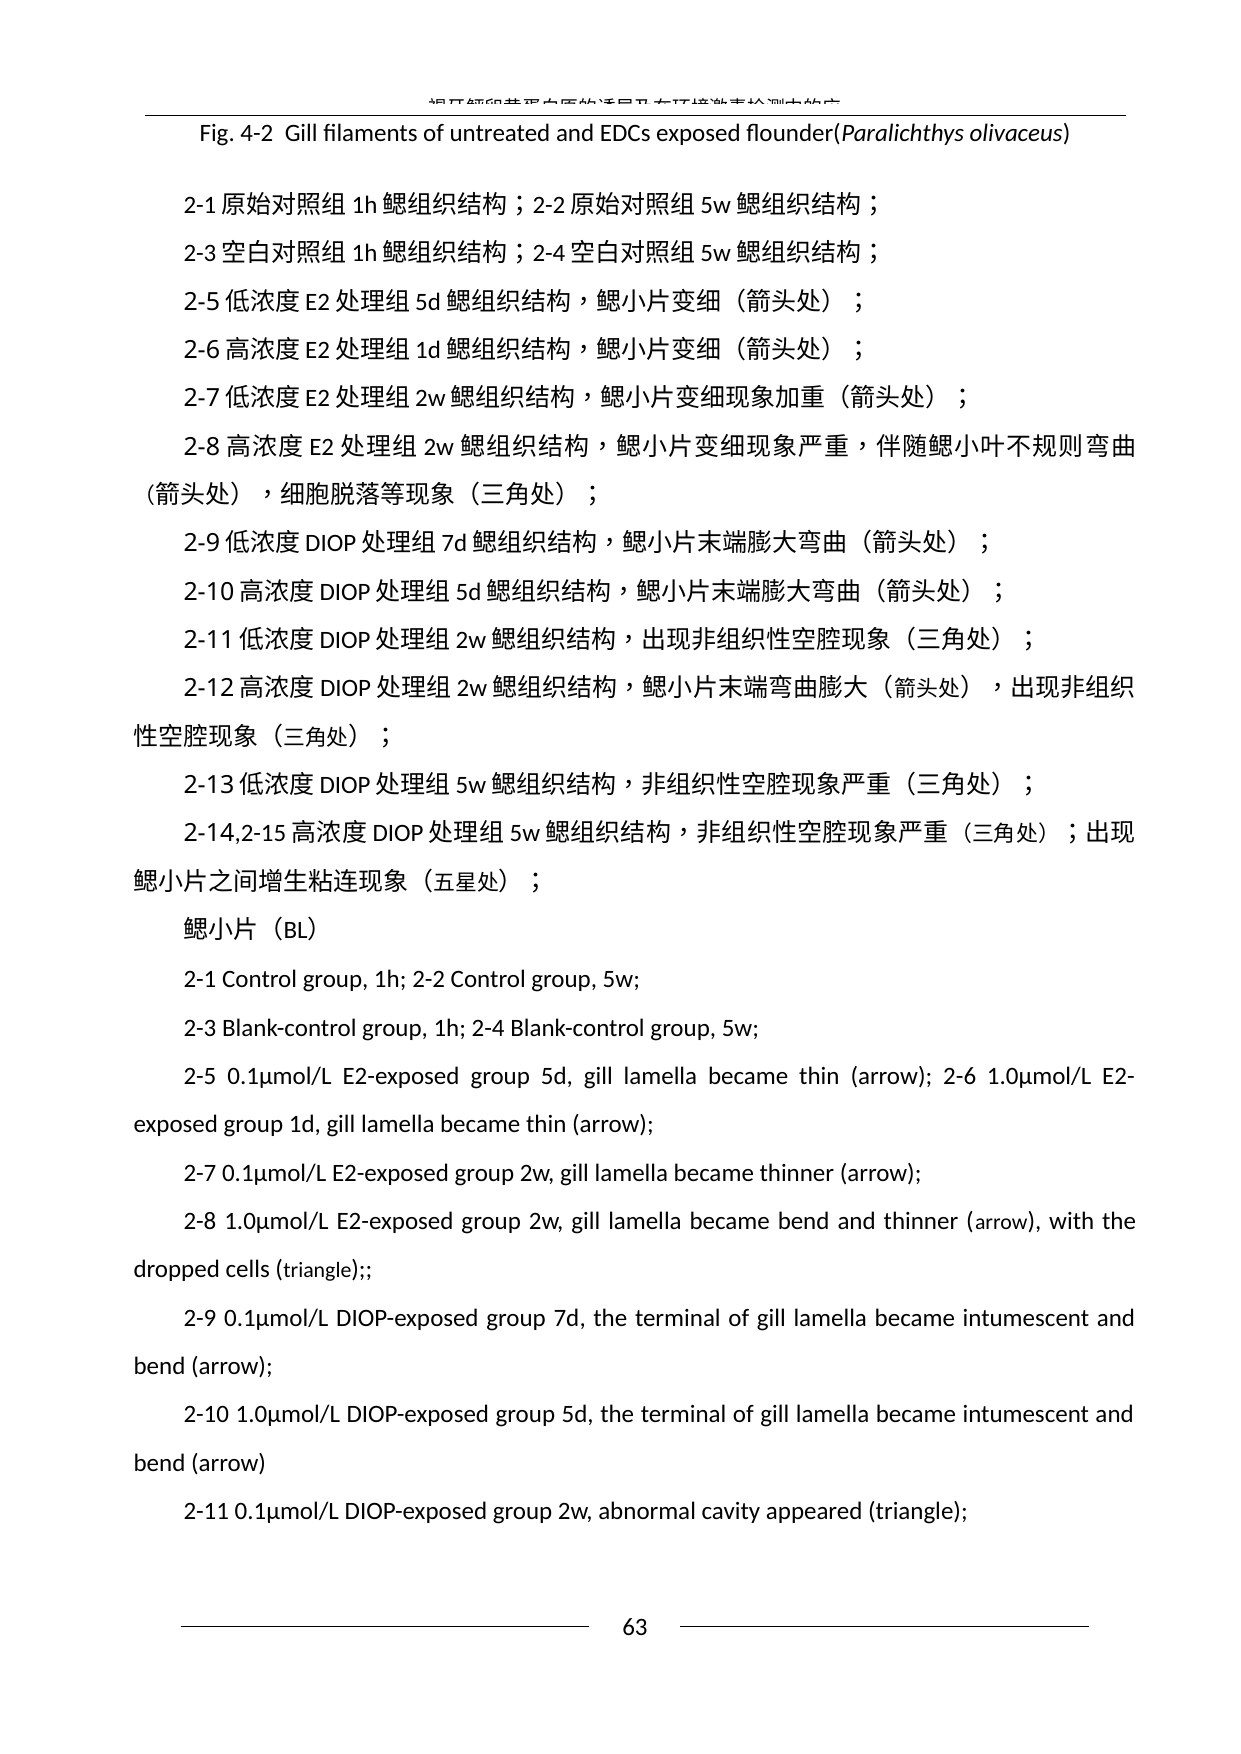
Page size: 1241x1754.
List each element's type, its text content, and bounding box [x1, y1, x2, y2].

text 2-11低浓度DIOP处理组2w鳃组织结构，出现非组织性空腔现象（三角处）； [133, 607, 1136, 656]
text 2-10高浓度DIOP处理组5d鳃组织结构，鳃小片末端膨大弯曲（箭头处）； [133, 559, 1136, 607]
text 2-9 0.1μmol/L DIOP-exposed group 7d, the terminal of gill lamella became intumescent and bend (arrow); [133, 1284, 1136, 1381]
text 2-12高浓度DIOP处理组2w鳃组织结构，鳃小片末端弯曲膨大（箭头处），出现非组织性空腔现象（三角处）； [133, 656, 1136, 752]
text 2-1原始对照组1h鳃组织结构；2-2原始对照组5w鳃组织结构； [133, 172, 1136, 221]
text 2-7 0.1μmol/L E2-exposed group 2w, gill lamella became thinner (arrow); [133, 1139, 1136, 1187]
text 2-11 0.1μmol/L DIOP-exposed group 2w, abnormal cavity appeared (triangle); [133, 1477, 1136, 1526]
text 2-7低浓度E2处理组2w鳃组织结构，鳃小片变细现象加重（箭头处）； [133, 366, 1136, 414]
text 2-5低浓度E2处理组5d鳃组织结构，鳃小片变细（箭头处）； [133, 269, 1136, 317]
text 2-5 0.1μmol/L E2-exposed group 5d, gill lamella became thin (arrow); 2-6 1.0μmol/L E2-exposed group 1d, gill lamella became thin (arrow); [133, 1042, 1136, 1139]
text 鳃小片（BL） [133, 897, 1136, 946]
text 2-13低浓度DIOP处理组5w鳃组织结构，非组织性空腔现象严重（三角处）； [133, 752, 1136, 801]
text 2-8 1.0μmol/L E2-exposed group 2w, gill lamella became bend and thinner (arrow), with the dropped cells (triangle);; [133, 1187, 1136, 1284]
text 2-9低浓度DIOP处理组7d鳃组织结构，鳃小片末端膨大弯曲（箭头处）； [133, 511, 1136, 559]
text 2-10 1.0μmol/L DIOP-exposed group 5d, the terminal of gill lamella became intumescent and bend (arrow) [133, 1381, 1136, 1477]
text 2-8高浓度E2处理组2w鳃组织结构，鳃小片变细现象严重，伴随鳃小叶不规则弯曲（箭头处），细胞脱落等现象（三角处）； [133, 414, 1136, 511]
text 2-14,2-15高浓度DIOP处理组5w鳃组织结构，非组织性空腔现象严重（三角处）；出现鳃小片之间增生粘连现象（五星处）； [133, 801, 1136, 897]
text 2-6高浓度E2处理组1d鳃组织结构，鳃小片变细（箭头处）； [133, 317, 1136, 366]
text 2-3 Blank-control group, 1h; 2-4 Blank-control group, 5w; [133, 994, 1136, 1042]
text 2-1 Control group, 1h; 2-2 Control group, 5w; [133, 946, 1136, 994]
text Fig. 4-2 Gill filaments of untreated and EDCs exposed flounder(Paralichthys olivaceus) [133, 114, 1136, 147]
text 2-3空白对照组1h鳃组织结构；2-4空白对照组5w鳃组织结构； [133, 221, 1136, 269]
